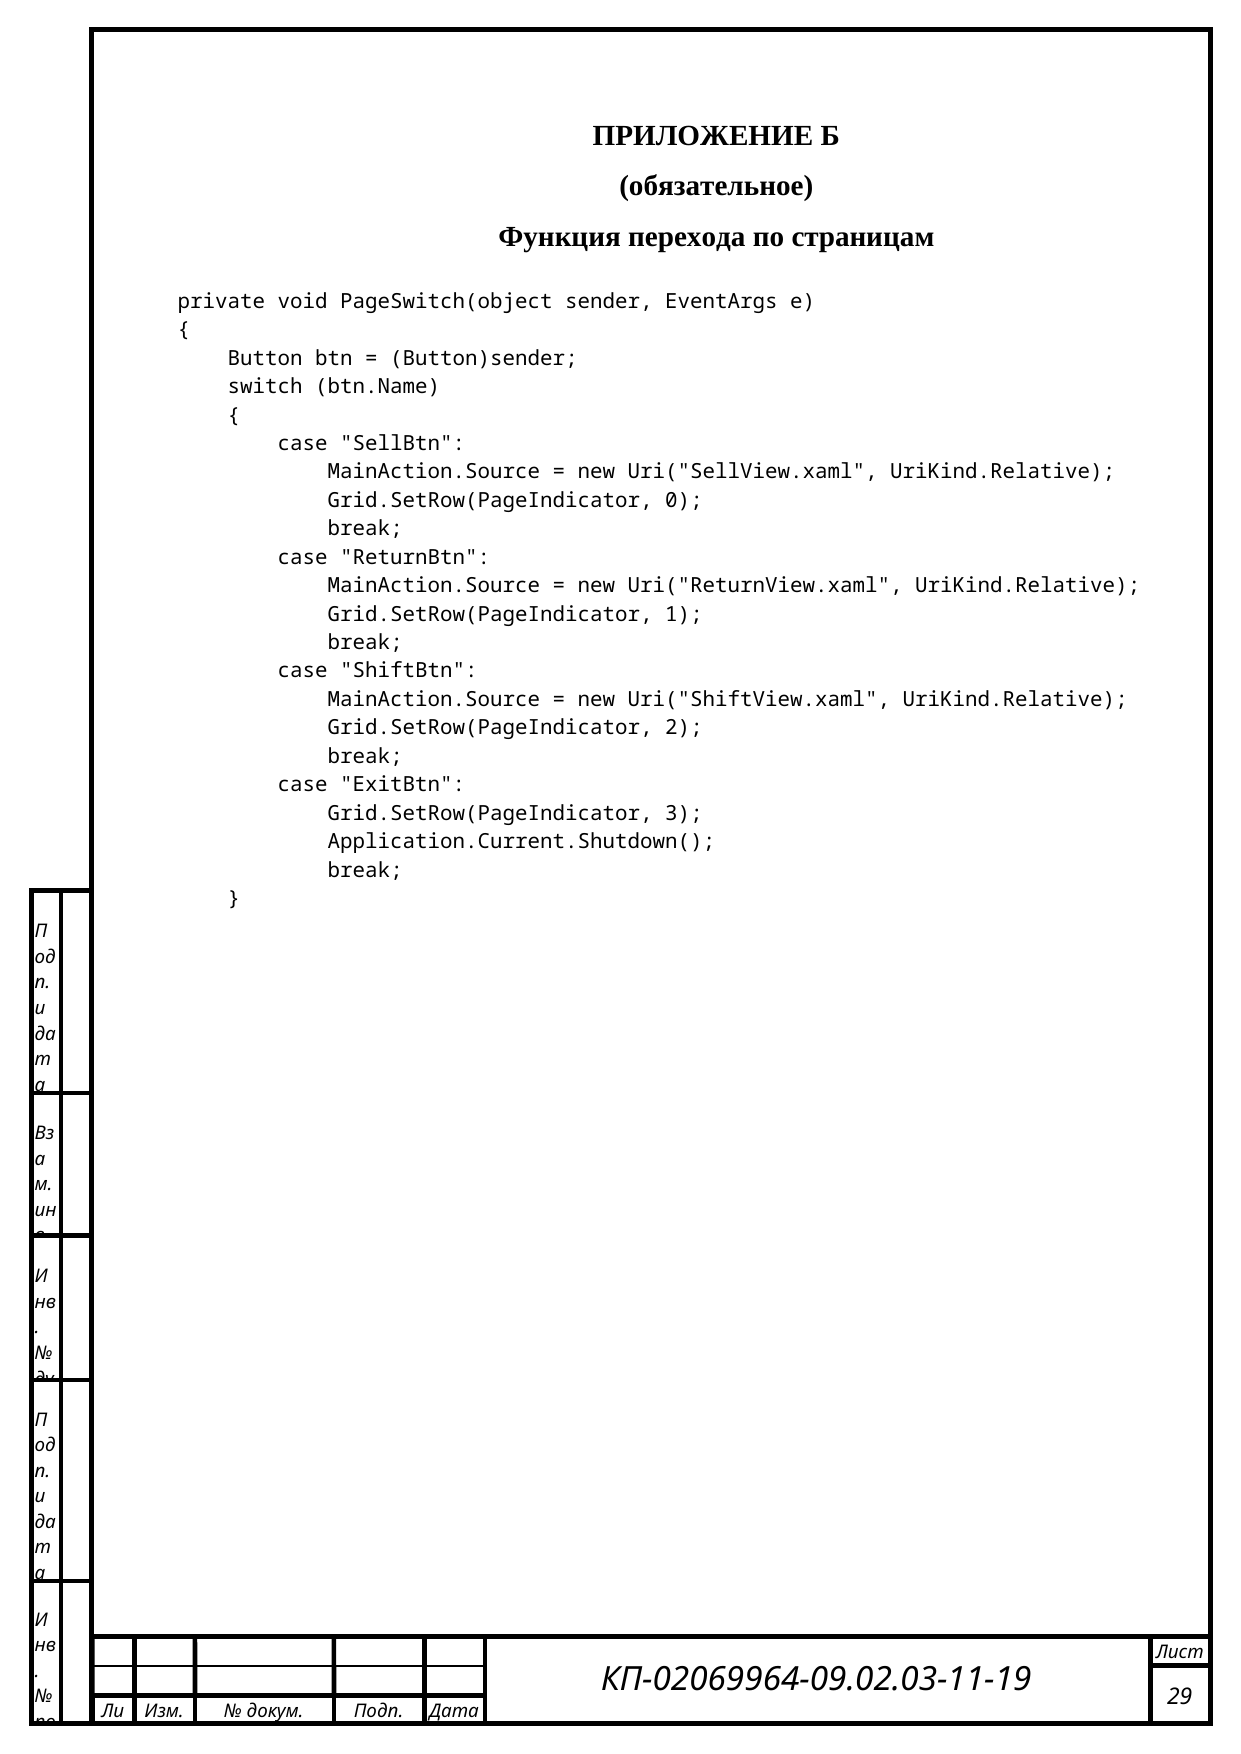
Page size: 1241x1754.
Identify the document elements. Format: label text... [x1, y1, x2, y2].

text MainAction.Source = new Uri("SellView.xaml", UriKind.Relative); [177, 457, 1181, 485]
text ПРИЛОЖЕНИЕ Б [251, 118, 1181, 152]
text case "SellBtn": [177, 428, 1181, 457]
text MainAction.Source = new Uri("ShiftView.xaml", UriKind.Relative); [177, 684, 1181, 712]
text case "ReturnBtn": [177, 542, 1181, 570]
text break; [177, 627, 1181, 656]
text switch (btn.Name) [177, 371, 1181, 400]
text { [177, 314, 1181, 343]
text case "ExitBtn": [177, 769, 1181, 798]
text break; [177, 741, 1181, 769]
text (обязательное) [251, 168, 1181, 202]
text Grid.SetRow(PageIndicator, 1); [177, 599, 1181, 627]
text case "ShiftBtn": [177, 656, 1181, 684]
text } [177, 883, 1181, 912]
text Grid.SetRow(PageIndicator, 2); [177, 712, 1181, 741]
text Функция перехода по страницам [251, 219, 1181, 252]
text Button btn = (Button)sender; [177, 343, 1181, 371]
text Grid.SetRow(PageIndicator, 3); [177, 798, 1181, 826]
text Grid.SetRow(PageIndicator, 0); [177, 485, 1181, 513]
text break; [177, 855, 1181, 883]
text private void PageSwitch(object sender, EventArgs e) [177, 286, 1181, 314]
text Application.Current.Shutdown(); [177, 826, 1181, 855]
text { [177, 400, 1181, 428]
text break; [177, 513, 1181, 542]
text MainAction.Source = new Uri("ReturnView.xaml", UriKind.Relative); [177, 570, 1181, 599]
